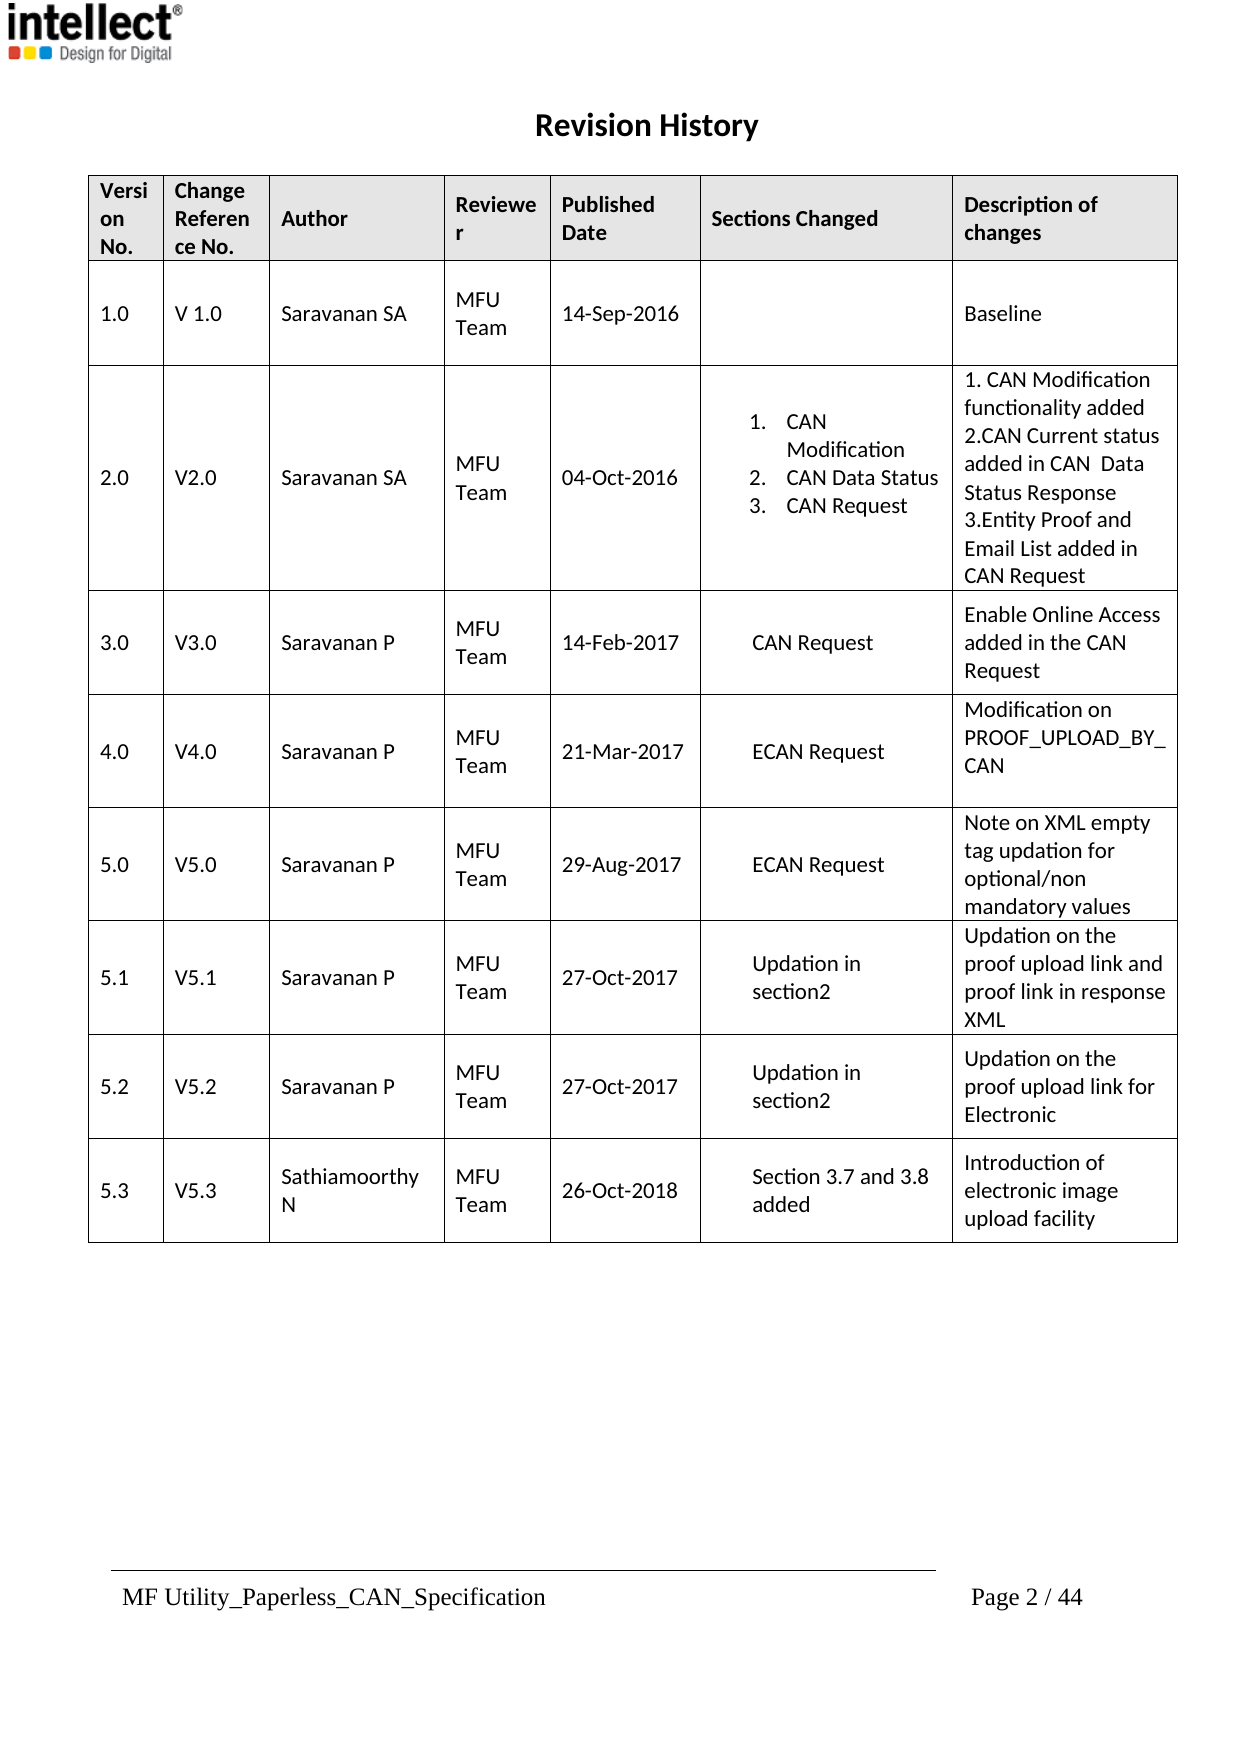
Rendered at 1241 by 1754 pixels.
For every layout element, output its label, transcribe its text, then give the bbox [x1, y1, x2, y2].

table_cell Section 3.7 and 3.8 added [701, 1139, 952, 1242]
table_cell ECAN Request [701, 808, 952, 920]
table_cell 27-Oct-2017 [551, 1035, 700, 1138]
table_cell Saravanan P [270, 921, 444, 1033]
table_cell Saravanan P [270, 695, 444, 807]
table_cell Saravanan P [270, 808, 444, 920]
table_cell Baseline [953, 261, 1177, 364]
table_cell 14-Feb-2017 [551, 591, 700, 694]
table_cell 29-Aug-2017 [551, 808, 700, 920]
table_cell Saravanan P [270, 1035, 444, 1138]
table_cell MFU Team [445, 695, 550, 807]
table_cell 14-Sep-2016 [551, 261, 700, 364]
table_cell ECAN Request [701, 695, 952, 807]
table_cell 5.3 [89, 1139, 163, 1242]
table_cell Modification on PROOF_UPLOAD_BY_CAN [953, 695, 1177, 807]
table_cell 2.0 [89, 366, 163, 590]
table_header Version No. [89, 176, 163, 260]
table_header Published Date [551, 176, 700, 260]
table_header Reviewer [445, 176, 550, 260]
table_header Description of changes [953, 176, 1177, 260]
table_cell [701, 261, 952, 364]
table_cell MFU Team [445, 808, 550, 920]
table_cell MFU Team [445, 366, 550, 590]
table_cell Saravanan P [270, 591, 444, 694]
table_header Sections Changed [701, 176, 952, 260]
table_cell V5.1 [164, 921, 269, 1033]
table_cell V3.0 [164, 591, 269, 694]
text Revision History [122, 104, 1172, 144]
table_header Author [270, 176, 444, 260]
table_cell V 1.0 [164, 261, 269, 364]
table_cell CAN Request [701, 591, 952, 694]
table_cell Introduction of electronic image upload facility [953, 1139, 1177, 1242]
table_cell 5.2 [89, 1035, 163, 1138]
table_cell V5.0 [164, 808, 269, 920]
table_cell 1.0 [89, 261, 163, 364]
table_cell MFU Team [445, 1139, 550, 1242]
table_cell V2.0 [164, 366, 269, 590]
table_cell 21-Mar-2017 [551, 695, 700, 807]
picture [8, 3, 183, 63]
table_cell Updation on the proof upload link for Electronic [953, 1035, 1177, 1138]
table_cell MFU Team [445, 921, 550, 1033]
table_cell Saravanan SA [270, 261, 444, 364]
table_cell V5.3 [164, 1139, 269, 1242]
table_header Change Reference No. [164, 176, 269, 260]
table_cell V5.2 [164, 1035, 269, 1138]
table_cell Enable Online Access added in the CAN Request [953, 591, 1177, 694]
table_cell 5.0 [89, 808, 163, 920]
table_cell 5.1 [89, 921, 163, 1033]
table_cell 4.0 [89, 695, 163, 807]
table_cell Updation in section2 [701, 921, 952, 1033]
table_cell 1. CAN Modification functionality added 2.CAN Current status added in CAN Data Status Response 3.Entity Proof and Email List added in CAN Request [953, 366, 1177, 590]
table_cell MFU Team [445, 591, 550, 694]
table_cell Updation in section2 [701, 1035, 952, 1138]
table_cell Note on XML empty tag updation for optional/non mandatory values [953, 808, 1177, 920]
table_cell 27-Oct-2017 [551, 921, 700, 1033]
table_cell MFU Team [445, 1035, 550, 1138]
table_cell 26-Oct-2018 [551, 1139, 700, 1242]
table_cell Saravanan SA [270, 366, 444, 590]
table_cell V4.0 [164, 695, 269, 807]
table_cell Updation on the proof upload link and proof link in response XML [953, 921, 1177, 1033]
table_cell CAN Modification CAN Data Status CAN Request [701, 366, 952, 590]
table_cell Sathiamoorthy N [270, 1139, 444, 1242]
table_cell 04-Oct-2016 [551, 366, 700, 590]
table_cell MFU Team [445, 261, 550, 364]
table_cell 3.0 [89, 591, 163, 694]
